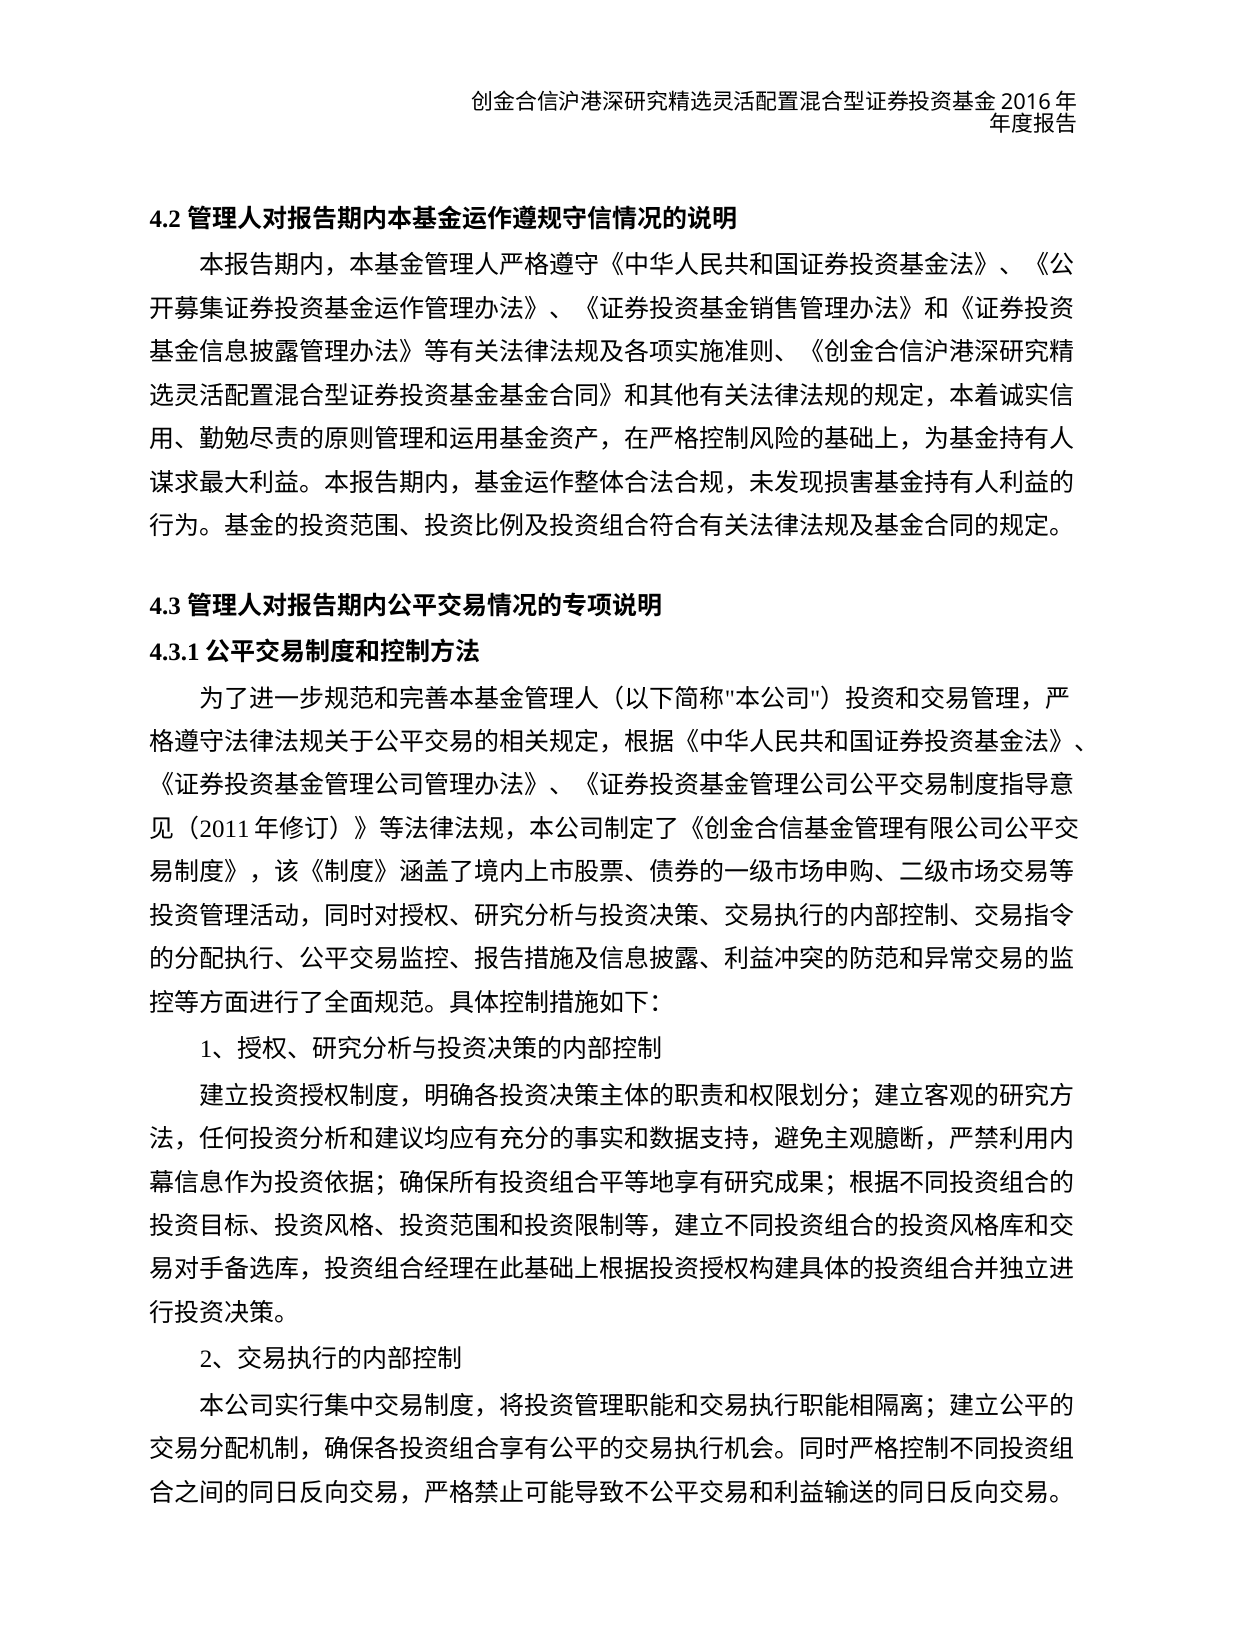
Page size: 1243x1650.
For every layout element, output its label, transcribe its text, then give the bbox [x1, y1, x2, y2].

text 4.3.1 公平交易制度和控制方法 [149, 632, 1094, 668]
text 建立投资授权制度，明确各投资决策主体的职责和权限划分；建立客观的研究方法，任何投资分析和建议均应有充分的事实和数据支持，避免主观臆断，严禁利用内幕信息作为投资依据；确保所有投资组合平等地享有研究成果；根据不同投资组合的投资目标、投资风格、投资范围和投资限制等，建立不同投资组合的投资风格库和交易对手备选库，投资组合经理在此基础上根据投资授权构建具体的投资组合并独立进行投资决策。 [149, 1075, 1094, 1328]
text 1、授权、研究分析与投资决策的内部控制 [149, 1029, 1094, 1065]
text 4.3 管理人对报告期内公平交易情况的专项说明 [149, 585, 1094, 621]
text 4.2 管理人对报告期内本基金运作遵规守信情况的说明 [149, 198, 1094, 235]
text 本公司实行集中交易制度，将投资管理职能和交易执行职能相隔离；建立公平的交易分配机制，确保各投资组合享有公平的交易执行机会。同时严格控制不同投资组合之间的同日反向交易，严格禁止可能导致不公平交易和利益输送的同日反向交易。 [149, 1385, 1094, 1508]
text 2、交易执行的内部控制 [149, 1339, 1094, 1375]
text 为了进一步规范和完善本基金管理人（以下简称"本公司"）投资和交易管理，严格遵守法律法规关于公平交易的相关规定，根据《中华人民共和国证券投资基金法》、《证券投资基金管理公司管理办法》、《证券投资基金管理公司公平交易制度指导意见（2011年修订）》等法律法规，本公司制定了《创金合信基金管理有限公司公平交易制度》，该《制度》涵盖了境内上市股票、债券的一级市场申购、二级市场交易等投资管理活动，同时对授权、研究分析与投资决策、交易执行的内部控制、交易指令的分配执行、公平交易监控、报告措施及信息披露、利益冲突的防范和异常交易的监控等方面进行了全面规范。具体控制措施如下： [149, 678, 1094, 1018]
text 本报告期内，本基金管理人严格遵守《中华人民共和国证券投资基金法》、《公开募集证券投资基金运作管理办法》、《证券投资基金销售管理办法》和《证券投资基金信息披露管理办法》等有关法律法规及各项实施准则、《创金合信沪港深研究精选灵活配置混合型证券投资基金基金合同》和其他有关法律法规的规定，本着诚实信用、勤勉尽责的原则管理和运用基金资产，在严格控制风险的基础上，为基金持有人谋求最大利益。本报告期内，基金运作整体合法合规，未发现损害基金持有人利益的行为。基金的投资范围、投资比例及投资组合符合有关法律法规及基金合同的规定。 [149, 245, 1094, 542]
